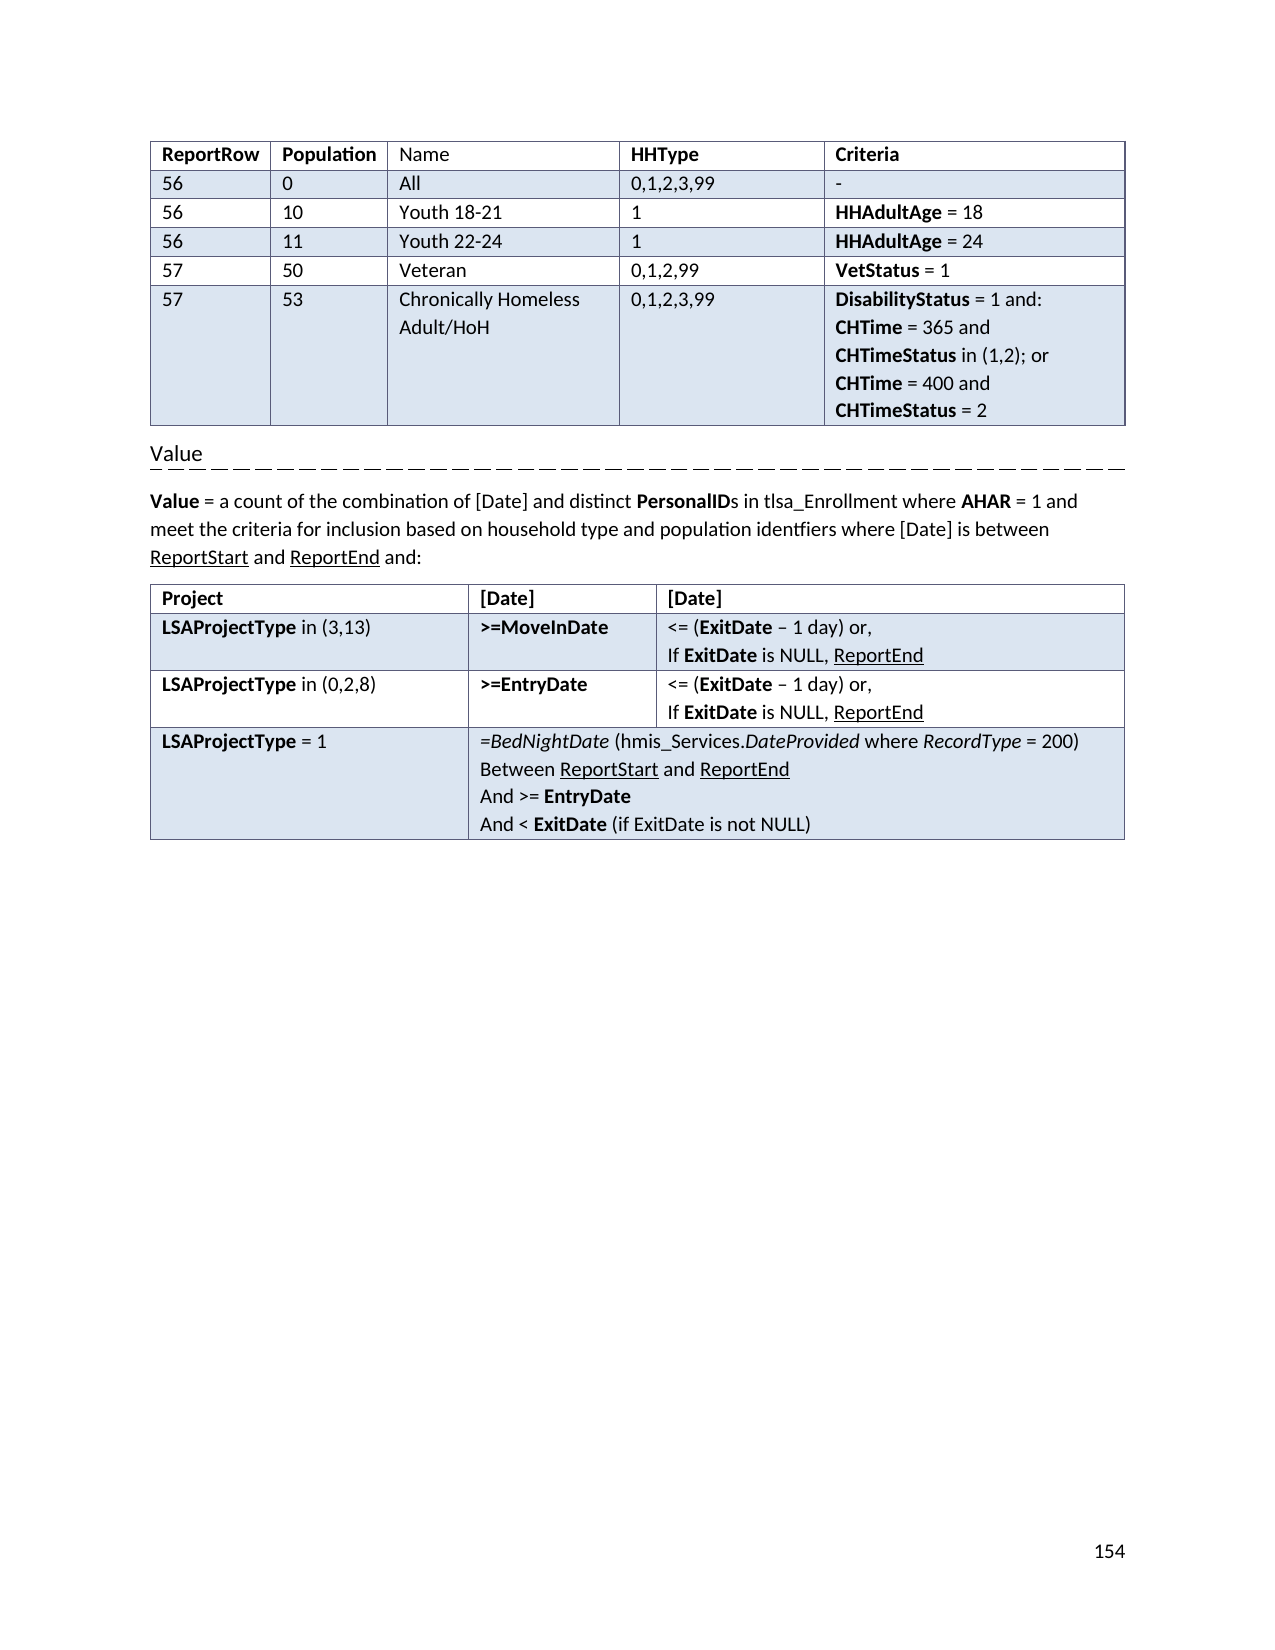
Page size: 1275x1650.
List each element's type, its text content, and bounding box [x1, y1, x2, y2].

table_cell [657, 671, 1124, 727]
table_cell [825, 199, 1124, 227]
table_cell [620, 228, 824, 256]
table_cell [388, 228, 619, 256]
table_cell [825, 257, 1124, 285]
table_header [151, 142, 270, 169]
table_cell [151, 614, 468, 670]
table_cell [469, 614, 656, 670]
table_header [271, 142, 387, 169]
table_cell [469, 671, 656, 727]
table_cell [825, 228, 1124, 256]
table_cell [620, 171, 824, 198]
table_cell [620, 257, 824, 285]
subtitle Value [150, 439, 1125, 470]
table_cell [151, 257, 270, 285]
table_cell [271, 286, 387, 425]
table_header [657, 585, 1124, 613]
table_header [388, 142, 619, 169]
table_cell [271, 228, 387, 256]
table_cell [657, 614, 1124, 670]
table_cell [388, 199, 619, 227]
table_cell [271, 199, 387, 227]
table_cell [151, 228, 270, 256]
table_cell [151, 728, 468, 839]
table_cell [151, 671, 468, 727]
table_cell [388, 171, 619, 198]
text Value = a count of the combination of [Date] and distinct PersonalIDs in tlsa_Enrollment where AHAR = 1 and meet the criteria for inclusion based on household type and population identfiers where [Date] is between ReportStart and ReportEnd and: [150, 488, 1125, 569]
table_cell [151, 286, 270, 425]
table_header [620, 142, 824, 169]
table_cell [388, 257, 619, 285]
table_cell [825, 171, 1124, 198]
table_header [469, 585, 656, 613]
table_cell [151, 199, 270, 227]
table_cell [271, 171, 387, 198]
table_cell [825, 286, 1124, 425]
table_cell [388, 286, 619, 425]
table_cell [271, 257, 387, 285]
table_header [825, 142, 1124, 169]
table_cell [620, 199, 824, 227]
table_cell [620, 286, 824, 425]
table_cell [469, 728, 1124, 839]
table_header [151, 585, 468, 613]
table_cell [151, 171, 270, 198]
